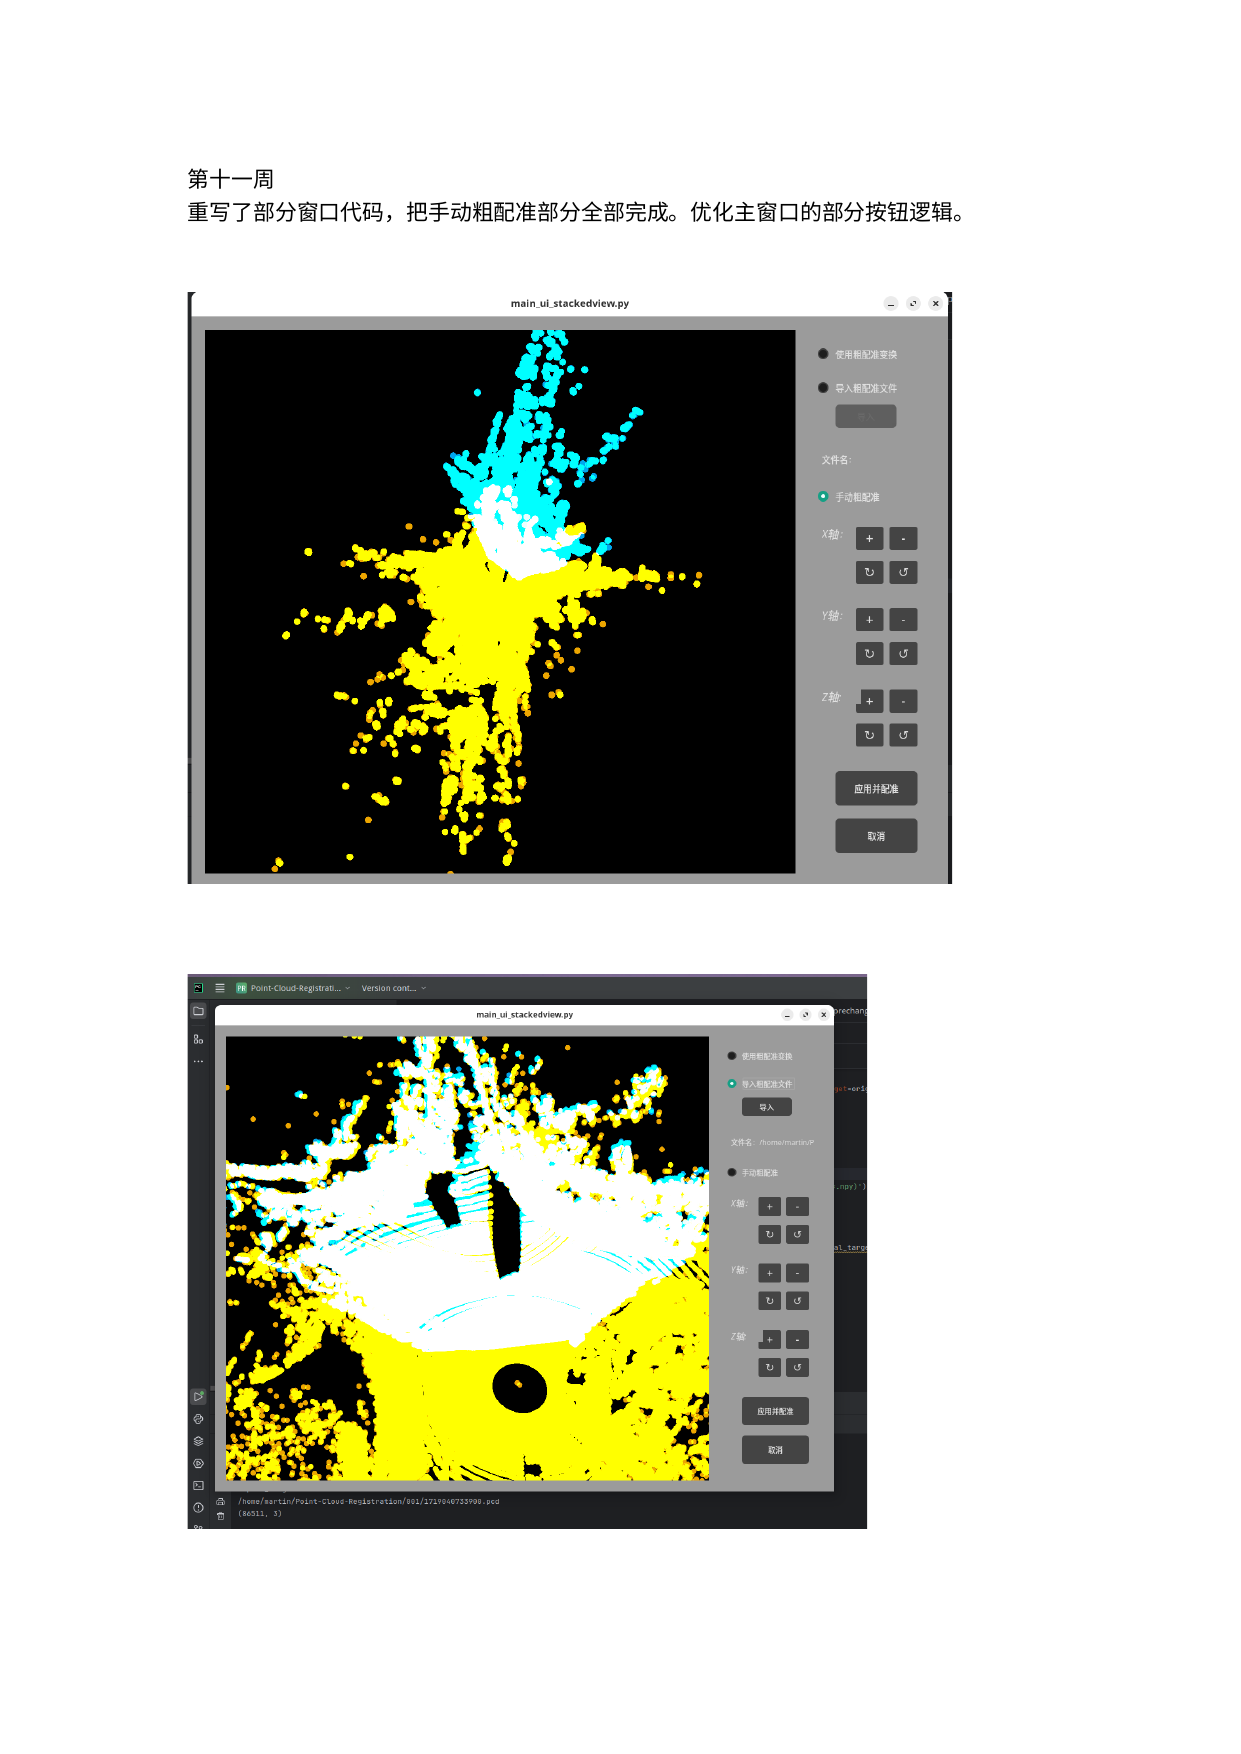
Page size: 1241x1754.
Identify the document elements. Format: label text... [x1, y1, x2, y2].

picture [187, 974, 868, 1529]
picture [187, 292, 953, 884]
list 第十一周 [187, 162, 1053, 194]
list 重写了部分窗口代码，把手动粗配准部分全部完成。优化主窗口的部分按钮逻辑。 [187, 194, 1053, 227]
